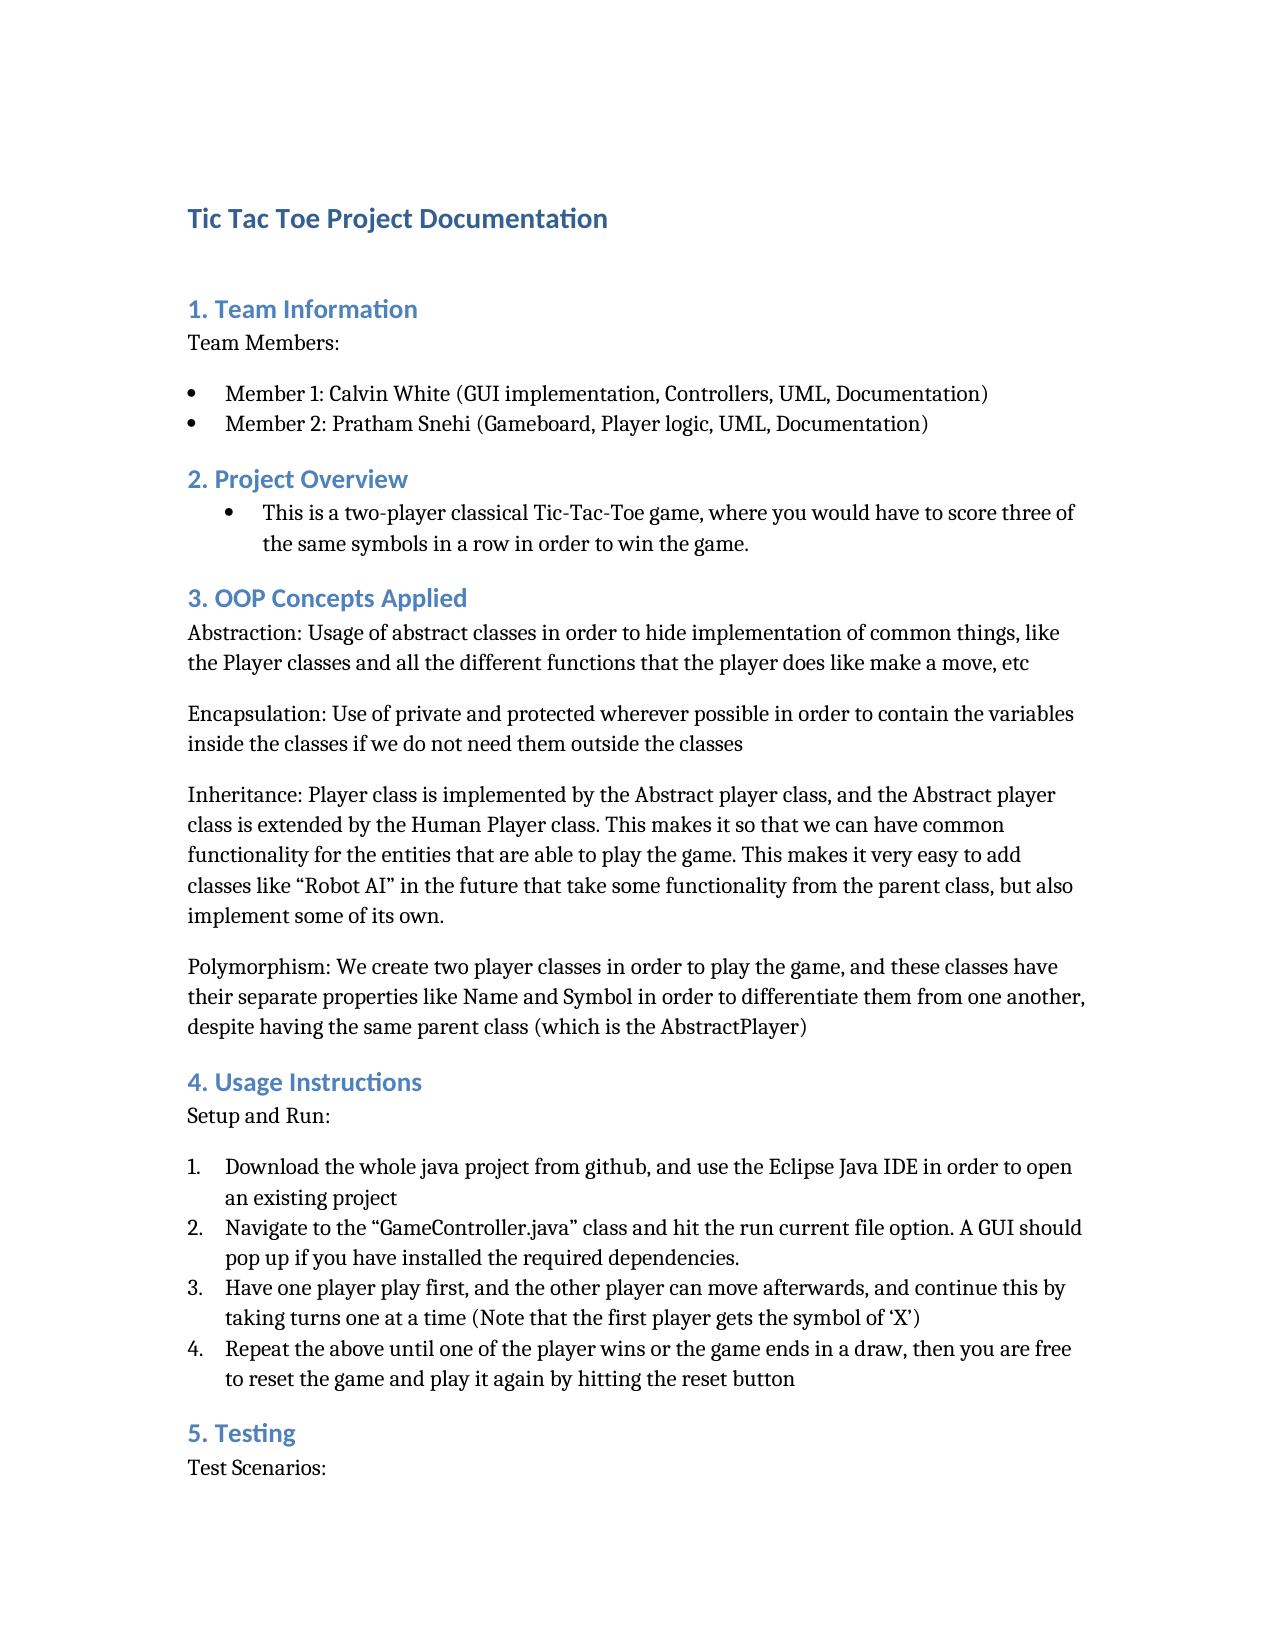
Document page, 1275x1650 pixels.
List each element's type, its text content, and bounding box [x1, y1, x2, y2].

subtitle 4. Usage Instructions [187, 1065, 1087, 1098]
subtitle 3. OOP Concepts Applied [187, 581, 1087, 614]
list This is a two-player classical Tic-Tac-Toe game, where you would have to score three of the same symbols in a row in order to win the game. [225, 500, 1087, 557]
list Have one player play first, and the other player can move afterwards, and continue this by taking turns one at a time (Note that the first player gets the symbol of ‘X’) [187, 1275, 1087, 1331]
list Navigate to the “GameController.java” class and hit the run current file option. A GUI should pop up if you have installed the required dependencies. [187, 1214, 1087, 1271]
list Download the whole java project from github, and use the Eclipse Java IDE in order to open an existing project [187, 1154, 1087, 1211]
subtitle Tic Tac Toe Project Documentation [187, 200, 1087, 236]
text Encapsulation: Use of private and protected wherever possible in order to contain the variables inside the classes if we do not need them outside the classes [187, 701, 1087, 757]
list Member 2: Pratham Snehi (Gameboard, Player logic, UML, Documentation) [187, 411, 1087, 437]
text Abstraction: Usage of abstract classes in order to hide implementation of common things, like the Player classes and all the different functions that the player does like make a move, etc [187, 619, 1087, 676]
text Team Members: [187, 330, 1087, 356]
text Inheritance: Player class is implemented by the Abstract player class, and the Abstract player class is extended by the Human Player class. This makes it so that we can have common functionality for the entities that are able to play the game. This makes it very easy to add classes like “Robot AI” in the future that take some functionality from the parent class, but also implement some of its own. [187, 782, 1087, 929]
text Test Scenarios: [187, 1454, 1087, 1481]
subtitle 5. Testing [187, 1417, 1087, 1449]
subtitle 2. Project Overview [187, 462, 1087, 495]
text Setup and Run: [187, 1103, 1087, 1129]
text Polymorphism: We create two player classes in order to play the game, and these classes have their separate properties like Name and Symbol in order to differentiate them from one another, despite having the same parent class (which is the AbstractPlayer) [187, 954, 1087, 1040]
subtitle 1. Team Information [187, 292, 1087, 325]
list Repeat the above until one of the player wins or the game ends in a draw, then you are free to reset the game and play it again by hitting the reset button [187, 1335, 1087, 1392]
list Member 1: Calvin White (GUI implementation, Controllers, UML, Documentation) [187, 381, 1087, 407]
